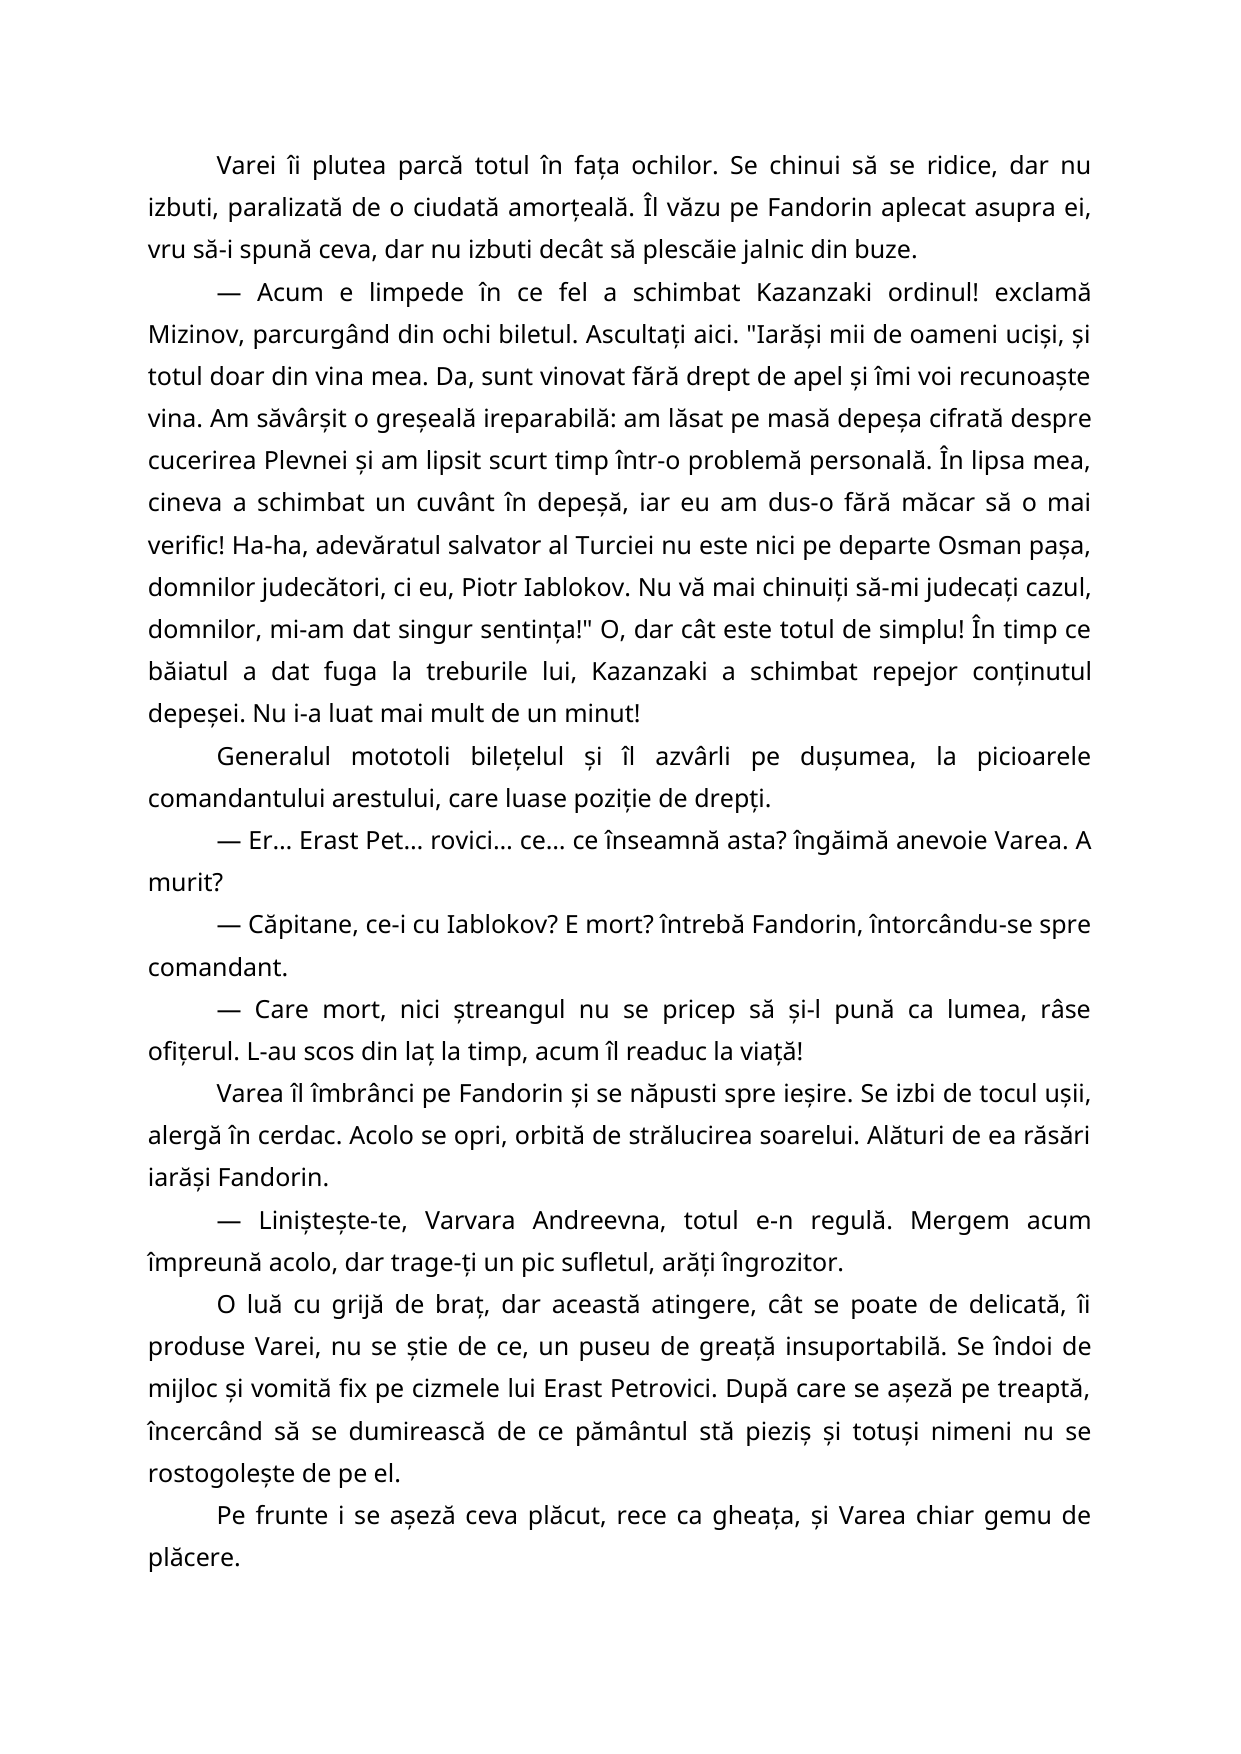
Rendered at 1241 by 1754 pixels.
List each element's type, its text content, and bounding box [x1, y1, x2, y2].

text — Căpitane, ce-i cu Iablokov? E mort? întrebă Fandorin, întorcându-se spre comandant. [148, 907, 1093, 983]
text O luă cu grijă de braţ, dar această atingere, cât se poate de delicată, îi produse Varei, nu se ştie de ce, un puseu de greaţă insuportabilă. Se îndoi de mijloc şi vomită fix pe cizmele lui Erast Petrovici. După care se aşeză pe treaptă, încercând să se dumirească de ce pământul stă pieziş şi totuşi nimeni nu se rostogoleşte de pe el. [148, 1287, 1093, 1489]
text — Linişteşte-te, Varvara Andreevna, totul e-n regulă. Mergem acum împreună acolo, dar trage-ţi un pic sufletul, arăţi îngrozitor. [148, 1202, 1093, 1278]
text Varei îi plutea parcă totul în faţa ochilor. Se chinui să se ridice, dar nu izbuti, paralizată de o ciudată amorţeală. Îl văzu pe Fandorin aplecat asupra ei, vru să-i spună ceva, dar nu izbuti decât să plescăie jalnic din buze. [148, 148, 1093, 266]
text — Care mort, nici ştreangul nu se pricep să şi-l pună ca lumea, râse ofiţerul. L-au scos din laţ la timp, acum îl readuc la viaţă! [148, 991, 1093, 1068]
text — Acum e limpede în ce fel a schimbat Kazanzaki ordinul! exclamă Mizinov, parcurgând din ochi biletul. Ascultaţi aici. "Iarăşi mii de oameni ucişi, şi totul doar din vina mea. Da, sunt vinovat fără drept de apel şi îmi voi recunoaşte vina. Am săvârşit o greşeală ireparabilă: am lăsat pe masă depeşa cifrată despre cucerirea Plevnei şi am lipsit scurt timp într-o problemă personală. În lipsa mea, cineva a schimbat un cuvânt în depeşă, iar eu am dus-o fără măcar să o mai verific! Ha-ha, adevăratul salvator al Turciei nu este nici pe departe Osman paşa, domnilor judecători, ci eu, Piotr Iablokov. Nu vă mai chinuiţi să-mi judecaţi cazul, domnilor, mi-am dat singur sentinţa!" O, dar cât este totul de simplu! În timp ce băiatul a dat fuga la treburile lui, Kazanzaki a schimbat repejor conţinutul depeşei. Nu i-a luat mai mult de un minut! [148, 274, 1093, 730]
text — Er… Erast Pet… rovici… ce… ce înseamnă asta? îngăimă anevoie Varea. A murit? [148, 823, 1093, 899]
text Varea îl îmbrânci pe Fandorin şi se năpusti spre ieşire. Se izbi de tocul uşii, alergă în cerdac. Acolo se opri, orbită de strălucirea soarelui. Alături de ea răsări iarăşi Fandorin. [148, 1076, 1093, 1194]
text Generalul mototoli bileţelul şi îl azvârli pe duşumea, la picioarele comandantului arestului, care luase poziţie de drepţi. [148, 738, 1093, 814]
text Pe frunte i se aşeză ceva plăcut, rece ca gheaţa, şi Varea chiar gemu de plăcere. [148, 1498, 1093, 1574]
